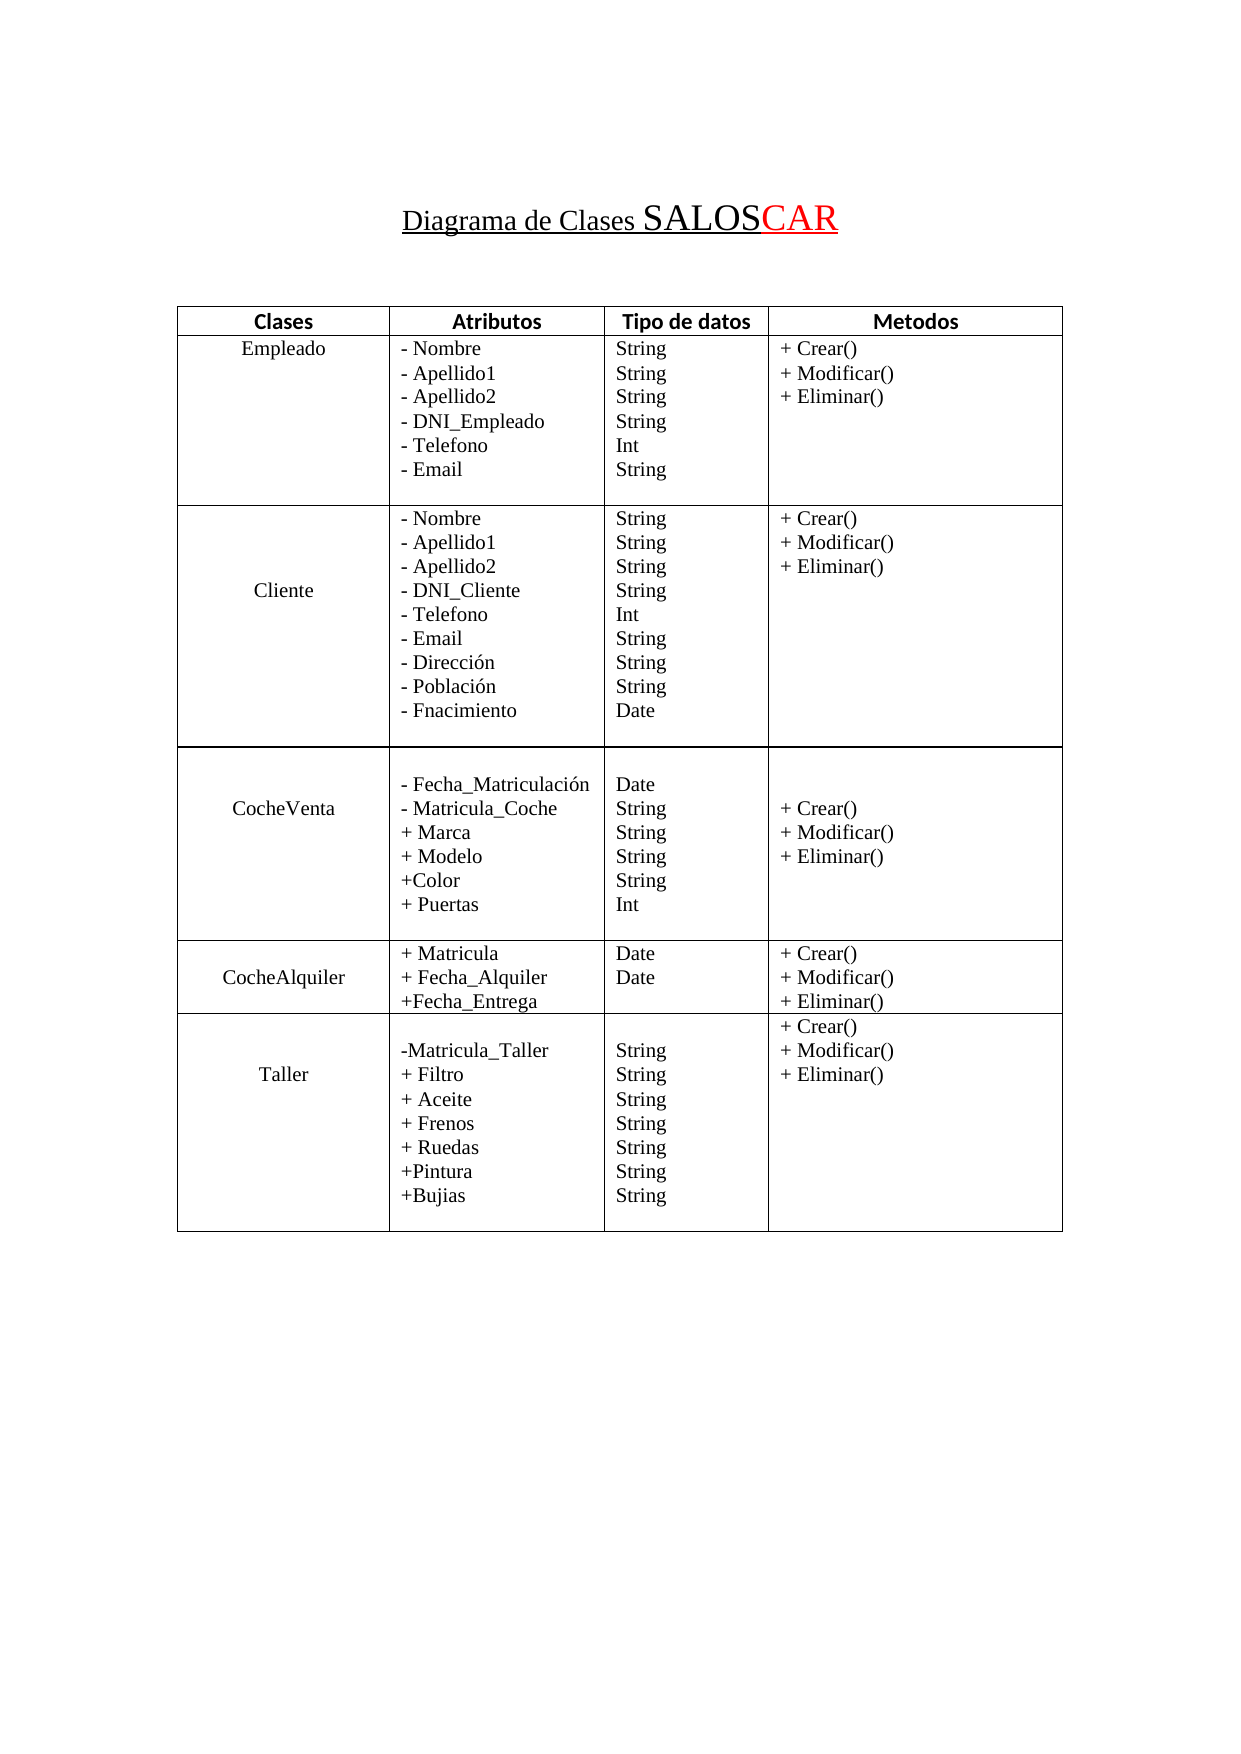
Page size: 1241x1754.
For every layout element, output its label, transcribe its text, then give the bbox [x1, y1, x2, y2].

text Diagrama de Clases SALOSCAR [177, 195, 1063, 238]
table_cell - Fecha_Matriculación - Matricula_Coche + Marca + Modelo +Color + Puertas [390, 748, 604, 940]
table_header Atributos [390, 307, 604, 335]
table_cell + Crear() + Modificar() + Eliminar() [769, 506, 1062, 746]
table_cell Cliente [178, 506, 389, 746]
table_cell Empleado [178, 336, 389, 505]
table_header Tipo de datos [605, 307, 768, 335]
table_cell Date Date [605, 941, 768, 1013]
table_cell + Crear() + Modificar() + Eliminar() [769, 336, 1062, 505]
table_cell CocheAlquiler [178, 941, 389, 1013]
table_cell Date String String String String Int [605, 748, 768, 940]
table_cell + Matricula + Fecha_Alquiler +Fecha_Entrega [390, 941, 604, 1013]
table_cell String String String String Int String String String Date [605, 506, 768, 746]
table_cell CocheVenta [178, 748, 389, 940]
table_cell String String String String Int String [605, 336, 768, 505]
table_cell + Crear() + Modificar() + Eliminar() [769, 1014, 1062, 1231]
table_cell - Nombre - Apellido1 - Apellido2 - DNI_Empleado - Telefono - Email [390, 336, 604, 505]
table_header Metodos [769, 307, 1062, 335]
table_cell + Crear() + Modificar() + Eliminar() [769, 748, 1062, 940]
table_cell Taller [178, 1014, 389, 1231]
table_cell + Crear() + Modificar() + Eliminar() [769, 941, 1062, 1013]
table_header Clases [178, 307, 389, 335]
table_cell String String String String String String String [605, 1014, 768, 1231]
table_cell - Nombre - Apellido1 - Apellido2 - DNI_Cliente - Telefono - Email - Dirección - Población - Fnacimiento [390, 506, 604, 746]
table_cell -Matricula_Taller + Filtro + Aceite + Frenos + Ruedas +Pintura +Bujias [390, 1014, 604, 1231]
